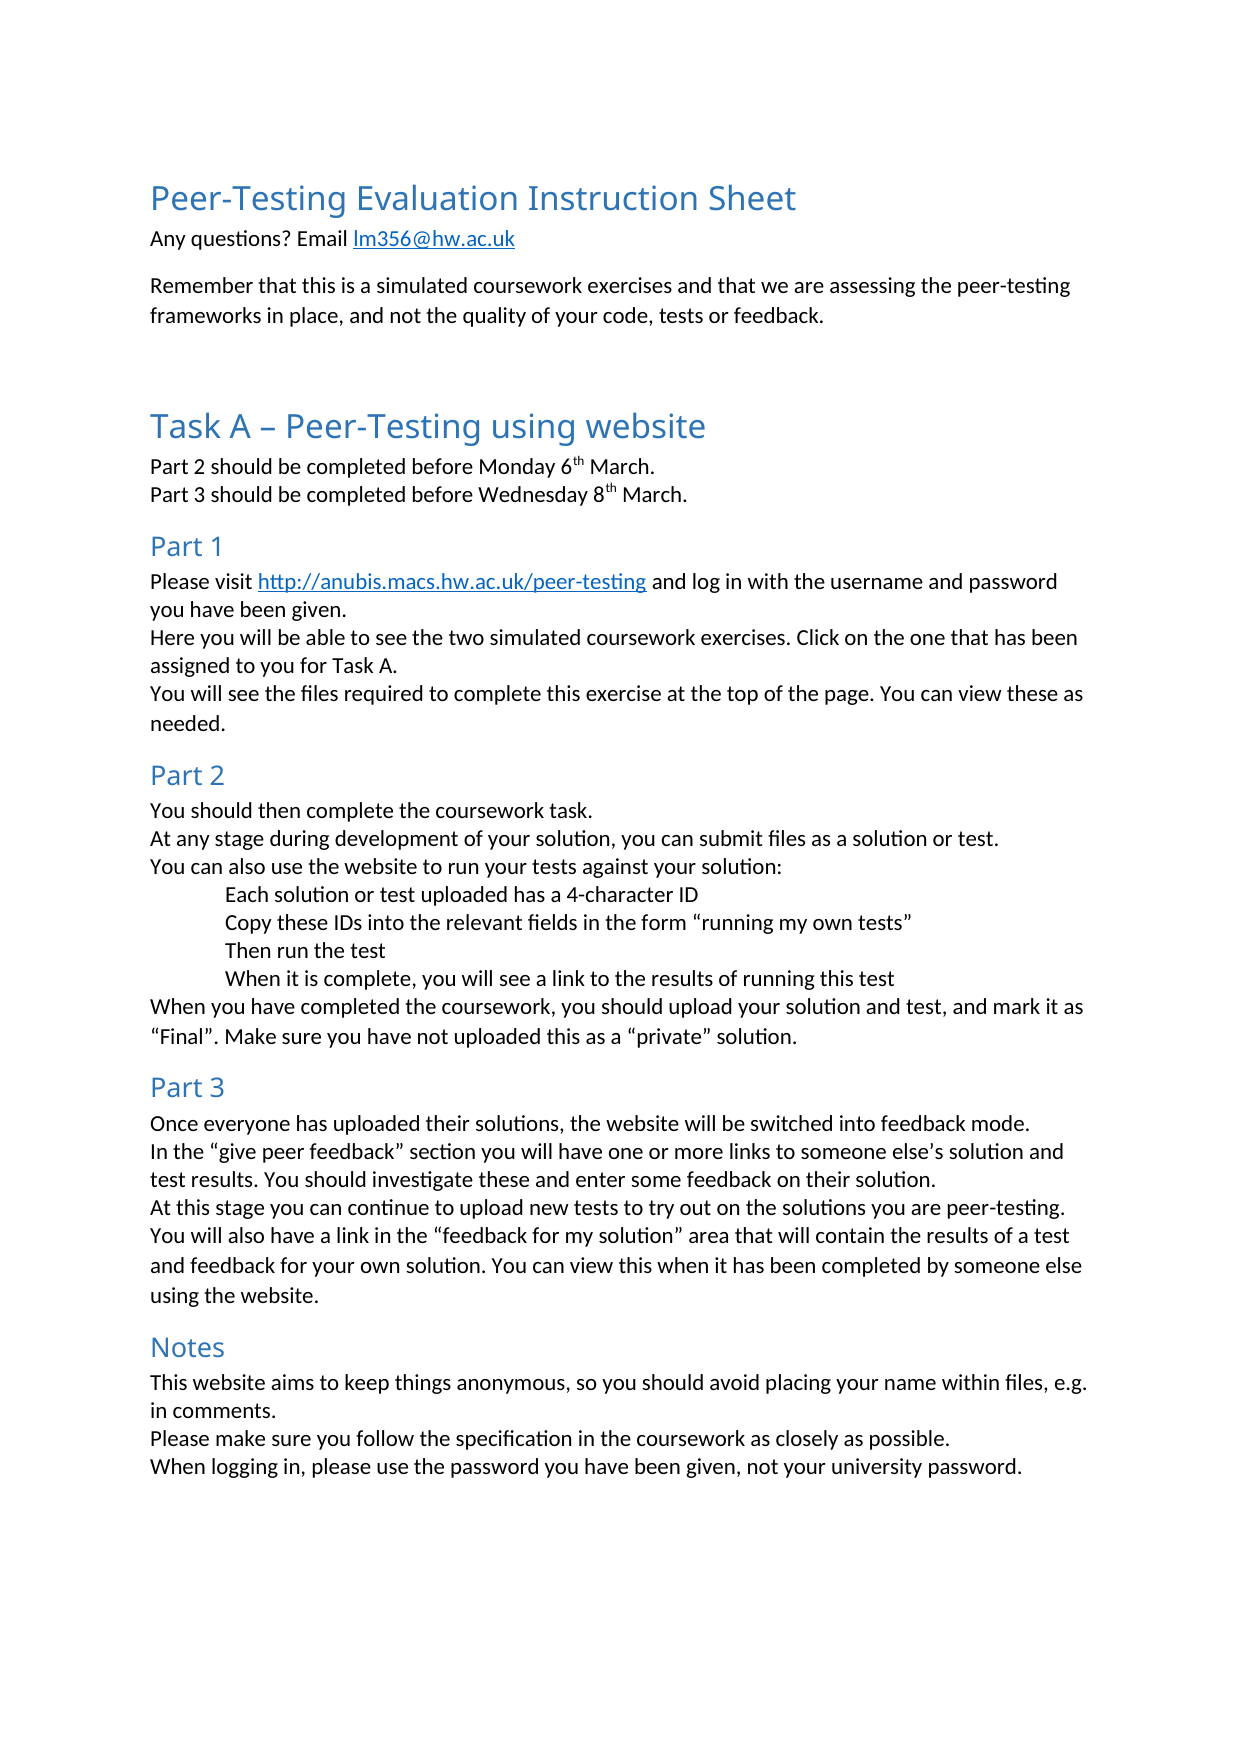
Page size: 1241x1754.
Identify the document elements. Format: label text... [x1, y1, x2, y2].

text Please make sure you follow the specification in the coursework as closely as possible. [150, 1424, 1090, 1452]
text Once everyone has uploaded their solutions, the website will be switched into feedback mode. [150, 1109, 1090, 1137]
subtitle Task A – Peer-Testing using website [150, 403, 1090, 448]
subtitle Part 3 [150, 1069, 1090, 1106]
text At this stage you can continue to upload new tests to try out on the solutions you are peer-testing. [150, 1193, 1090, 1221]
text Copy these IDs into the relevant fields in the form “running my own tests” [150, 908, 1090, 936]
text This website aims to keep things anonymous, so you should avoid placing your name within files, e.g. in comments. [150, 1368, 1090, 1424]
text Then run the test [150, 936, 1090, 964]
text You will also have a link in the “feedback for my solution” area that will contain the results of a test and feedback for your own solution. You can view this when it has been completed by someone else using the website. [150, 1221, 1090, 1309]
text Here you will be able to see the two simulated coursework exercises. Click on the one that has been assigned to you for Task A. [150, 623, 1090, 679]
text You can also use the website to run your tests against your solution: [150, 852, 1090, 880]
text When it is complete, you will see a link to the results of running this test [150, 964, 1090, 992]
text At any stage during development of your solution, you can submit files as a solution or test. [150, 824, 1090, 852]
text Part 3 should be completed before Wednesday 8th March. [150, 480, 1090, 508]
subtitle Notes [150, 1328, 1090, 1365]
text Remember that this is a simulated coursework exercises and that we are assessing the peer-testing frameworks in place, and not the quality of your code, tests or feedback. [150, 271, 1090, 329]
text When you have completed the coursework, you should upload your solution and test, and mark it as “Final”. Make sure you have not uploaded this as a “private” solution. [150, 992, 1090, 1050]
subtitle Part 1 [150, 527, 1090, 564]
subtitle Part 2 [150, 756, 1090, 793]
text Each solution or test uploaded has a 4-character ID [150, 880, 1090, 908]
subtitle Peer-Testing Evaluation Instruction Sheet [150, 175, 1090, 220]
text You should then complete the coursework task. [150, 796, 1090, 824]
text Part 2 should be completed before Monday 6th March. [150, 452, 1090, 480]
text When logging in, please use the password you have been given, not your university password. [150, 1452, 1090, 1480]
text Any questions? Email lm356@hw.ac.uk [150, 224, 1090, 252]
text In the “give peer feedback” section you will have one or more links to someone else’s solution and test results. You should investigate these and enter some feedback on their solution. [150, 1137, 1090, 1193]
text You will see the files required to complete this exercise at the top of the page. You can view these as needed. [150, 679, 1090, 737]
text Please visit http://anubis.macs.hw.ac.uk/peer-testing and log in with the username and password you have been given. [150, 567, 1090, 623]
